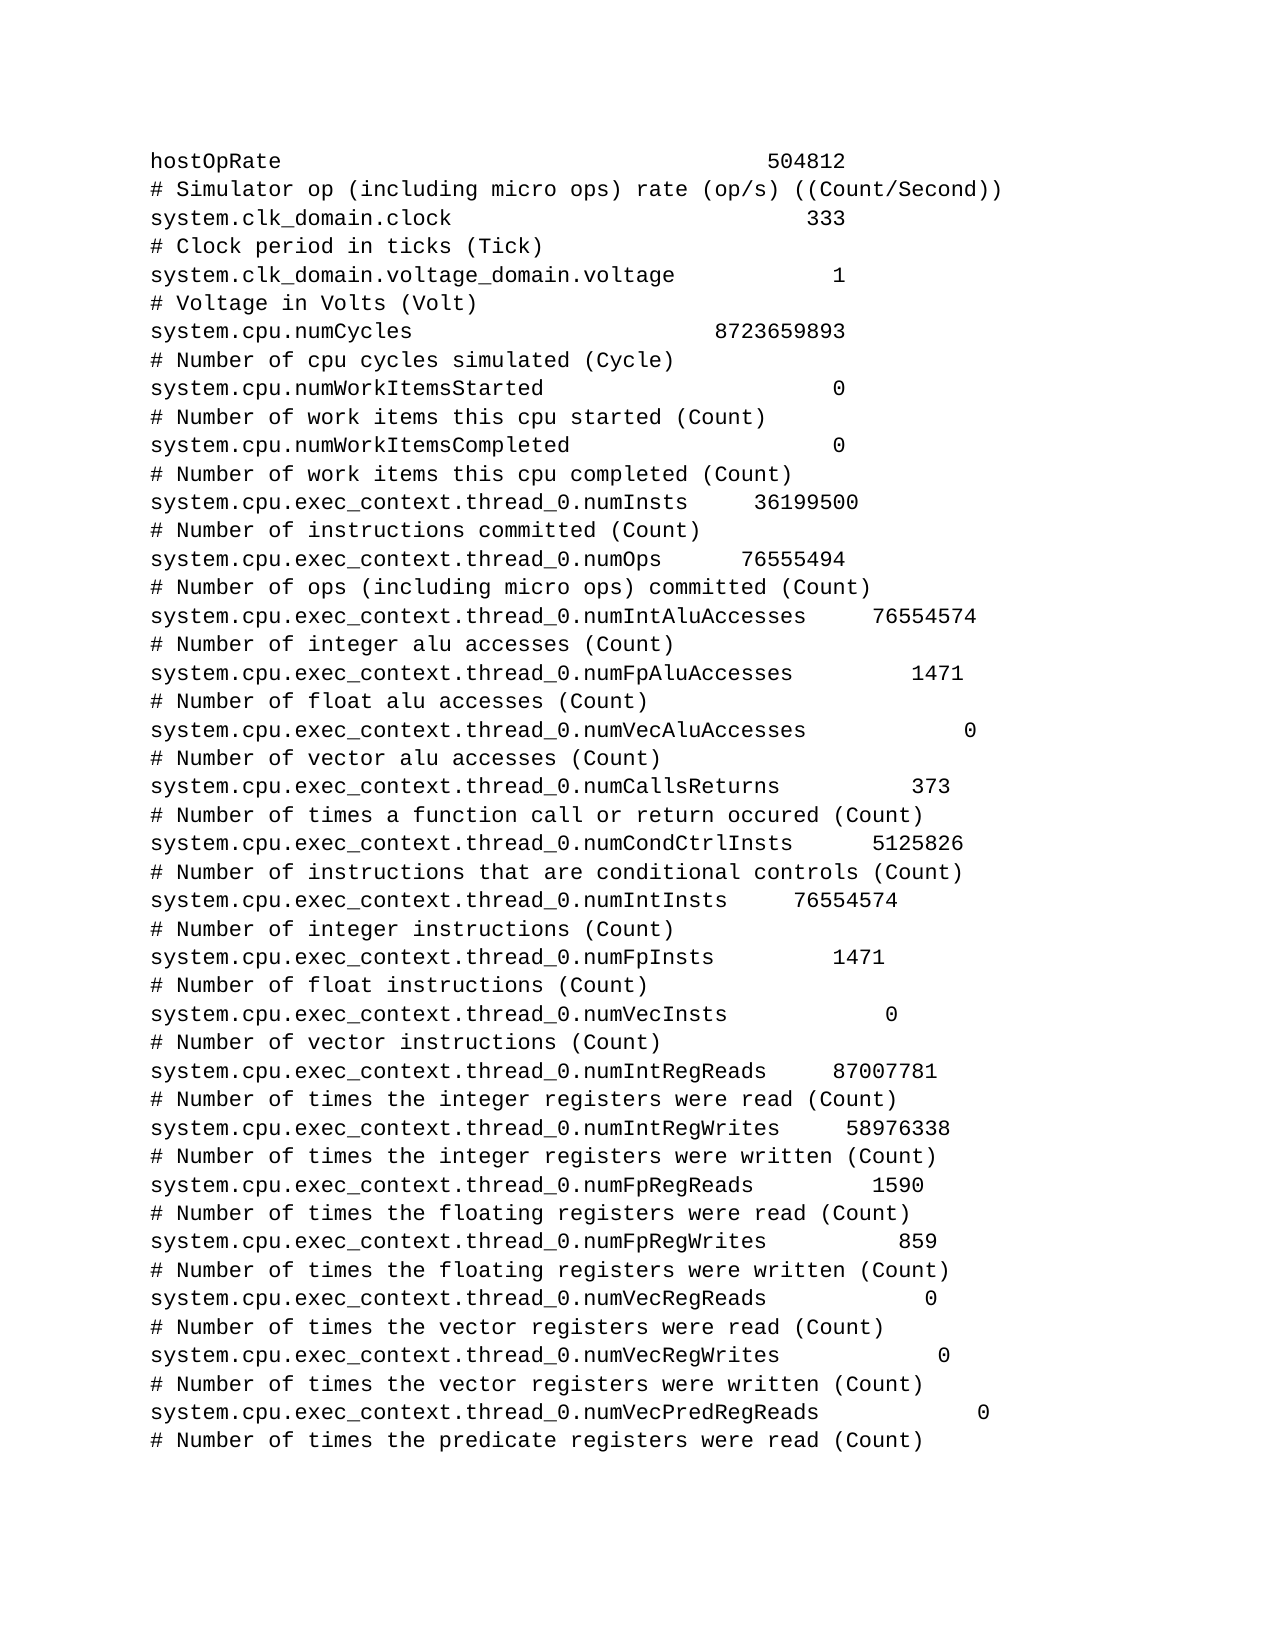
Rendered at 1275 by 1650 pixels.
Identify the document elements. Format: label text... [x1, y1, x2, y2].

text system.cpu.exec_context.thread_0.numVecRegWrites 0 # Number of times the vector registers were written (Count) [150, 1344, 1125, 1398]
text system.cpu.exec_context.thread_0.numVecAluAccesses 0 # Number of vector alu accesses (Count) [150, 719, 1125, 772]
text system.cpu.exec_context.thread_0.numOps 76555494 # Number of ops (including micro ops) committed (Count) [150, 548, 1125, 601]
text system.cpu.exec_context.thread_0.numIntRegReads 87007781 # Number of times the integer registers were read (Count) [150, 1060, 1125, 1113]
text system.clk_domain.voltage_domain.voltage 1 # Voltage in Volts (Volt) [150, 264, 1125, 317]
text system.cpu.exec_context.thread_0.numCallsReturns 373 # Number of times a function call or return occured (Count) [150, 776, 1125, 829]
text system.cpu.exec_context.thread_0.numInsts 36199500 # Number of instructions committed (Count) [150, 491, 1125, 544]
text system.cpu.exec_context.thread_0.numFpRegReads 1590 # Number of times the floating registers were read (Count) [150, 1174, 1125, 1227]
text system.cpu.exec_context.thread_0.numVecRegReads 0 # Number of times the vector registers were read (Count) [150, 1287, 1125, 1341]
text system.cpu.exec_context.thread_0.numVecPredRegReads 0 # Number of times the predicate registers were read (Count) [150, 1401, 1125, 1454]
text system.cpu.numCycles 8723659893 # Number of cpu cycles simulated (Cycle) [150, 321, 1125, 374]
text system.cpu.exec_context.thread_0.numFpInsts 1471 # Number of float instructions (Count) [150, 946, 1125, 999]
text system.cpu.exec_context.thread_0.numVecInsts 0 # Number of vector instructions (Count) [150, 1003, 1125, 1056]
text system.cpu.exec_context.thread_0.numFpAluAccesses 1471 # Number of float alu accesses (Count) [150, 662, 1125, 715]
text system.cpu.numWorkItemsStarted 0 # Number of work items this cpu started (Count) [150, 377, 1125, 431]
text hostOpRate 504812 # Simulator op (including micro ops) rate (op/s) ((Count/Second)) [150, 150, 1125, 203]
text system.cpu.numWorkItemsCompleted 0 # Number of work items this cpu completed (Count) [150, 434, 1125, 488]
text system.cpu.exec_context.thread_0.numFpRegWrites 859 # Number of times the floating registers were written (Count) [150, 1231, 1125, 1284]
text system.cpu.exec_context.thread_0.numIntAluAccesses 76554574 # Number of integer alu accesses (Count) [150, 605, 1125, 658]
text system.cpu.exec_context.thread_0.numCondCtrlInsts 5125826 # Number of instructions that are conditional controls (Count) [150, 832, 1125, 886]
text system.cpu.exec_context.thread_0.numIntInsts 76554574 # Number of integer instructions (Count) [150, 889, 1125, 943]
text system.clk_domain.clock 333 # Clock period in ticks (Tick) [150, 207, 1125, 260]
text system.cpu.exec_context.thread_0.numIntRegWrites 58976338 # Number of times the integer registers were written (Count) [150, 1117, 1125, 1170]
